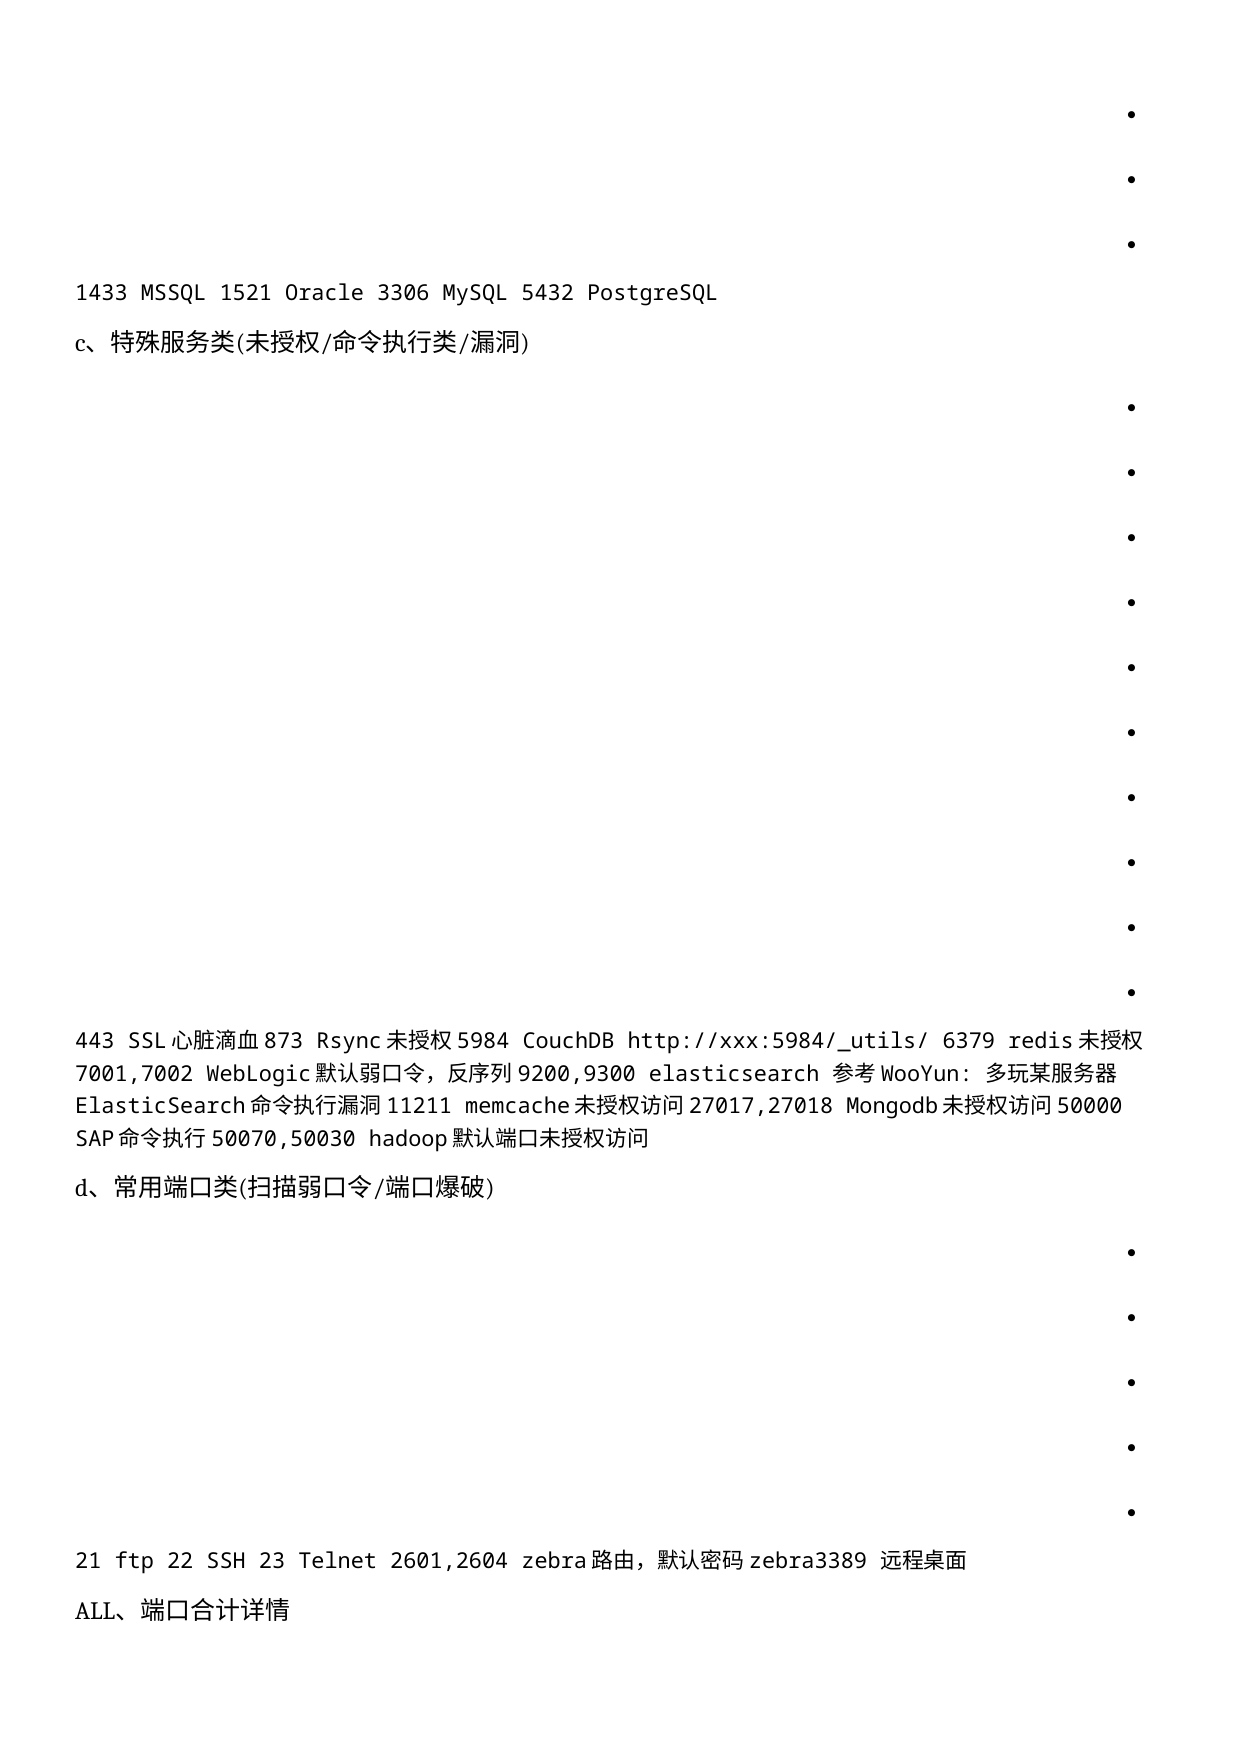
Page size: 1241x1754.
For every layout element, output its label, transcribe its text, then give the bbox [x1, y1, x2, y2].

text 443 SSL心脏滴血 873 Rsync未授权 5984 CouchDB http://xxx:5984/_utils/ 6379 redis未授权 7001,7002 WebLogic默认弱口令，反序列 9200,9300 elasticsearch 参考WooYun: 多玩某服务器ElasticSearch命令执行漏洞 11211 memcache未授权访问 27017,27018 Mongodb未授权访问 50000 SAP命令执行 50070,50030 hadoop默认端口未授权访问 [75, 1023, 1165, 1153]
text d、常用端口类(扫描弱口令/端口爆破) [75, 1153, 1165, 1218]
text c、特殊服务类(未授权/命令执行类/漏洞) [75, 308, 1165, 373]
text ALL、端口合计详情 [75, 1576, 1165, 1641]
text 1433 MSSQL 1521 Oracle 3306 MySQL 5432 PostgreSQL [75, 276, 1165, 308]
text 21 ftp 22 SSH 23 Telnet 2601,2604 zebra路由，默认密码zebra3389 远程桌面 [75, 1543, 1165, 1576]
